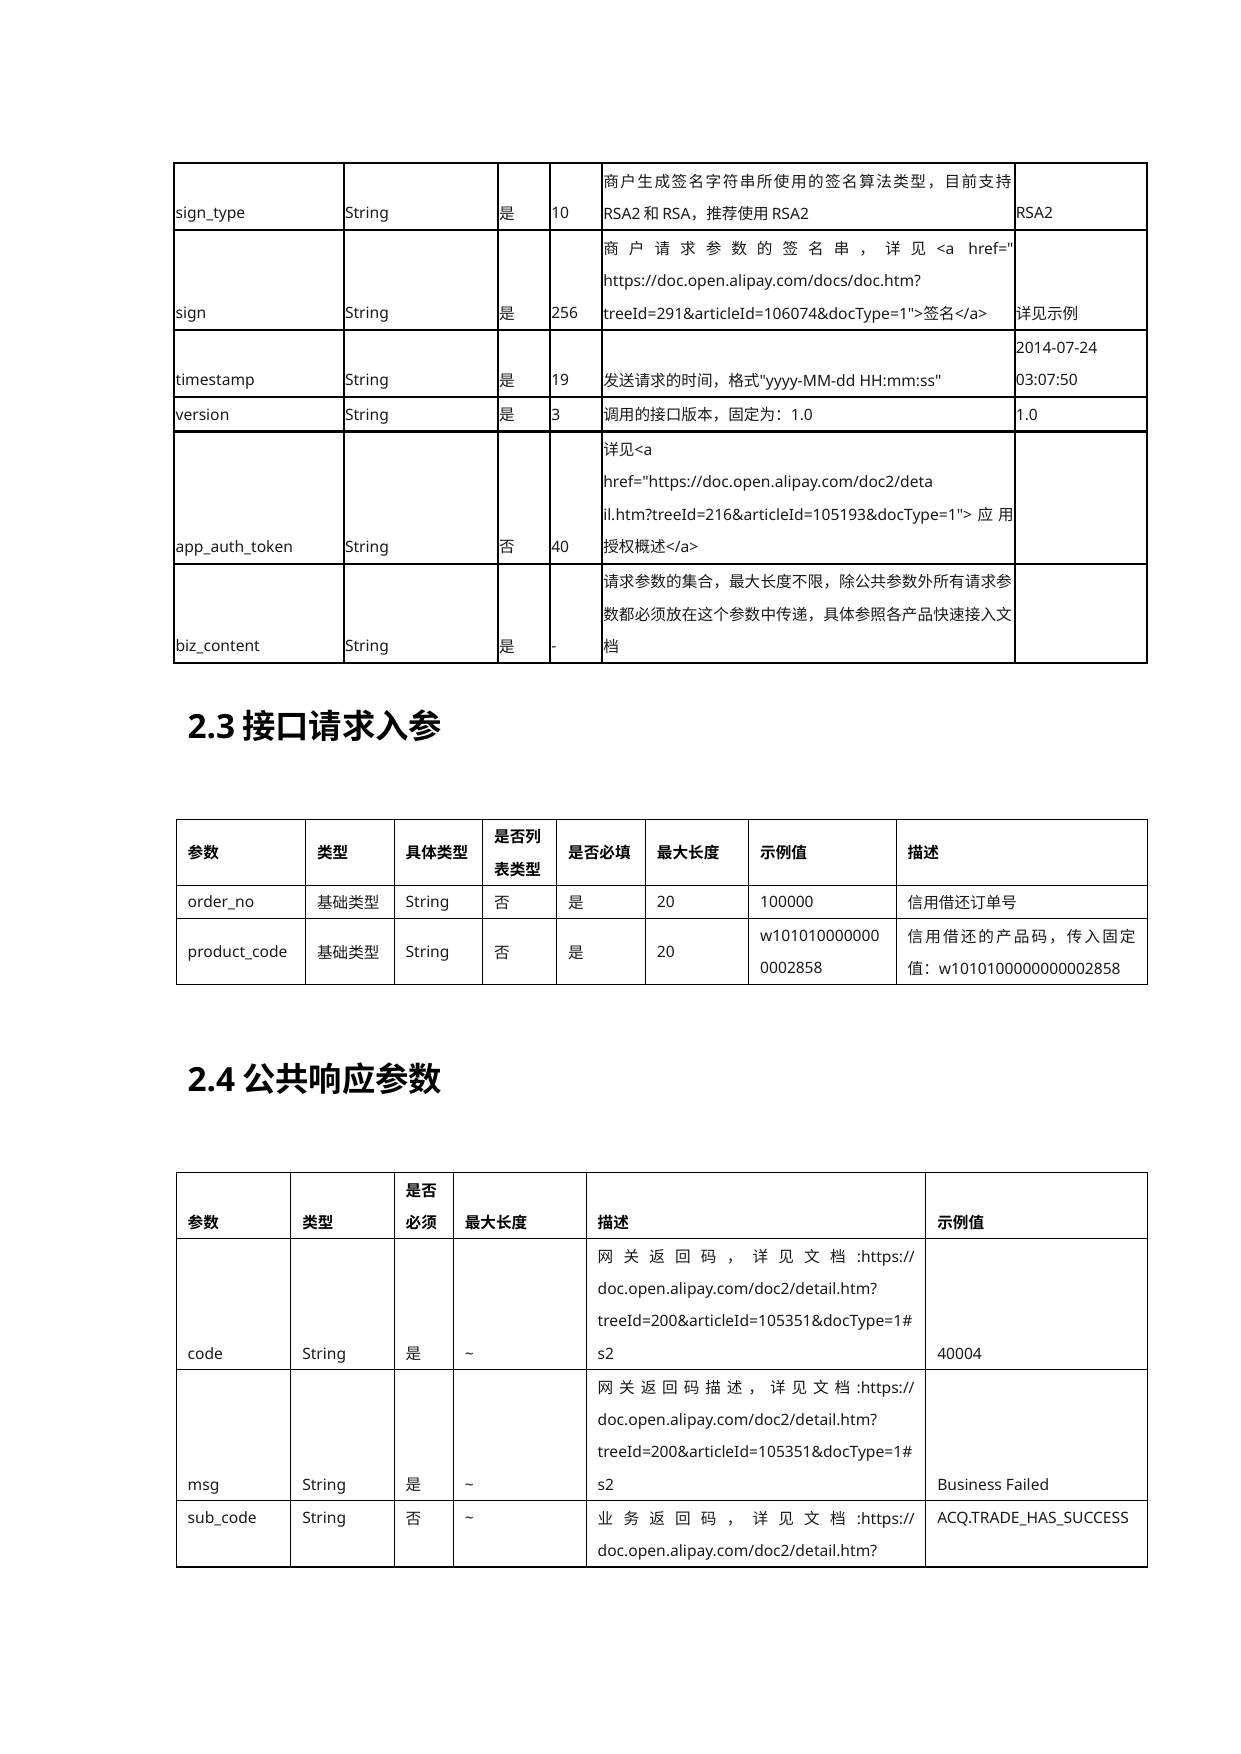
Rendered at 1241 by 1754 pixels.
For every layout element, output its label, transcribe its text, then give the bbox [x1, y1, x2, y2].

table_cell 是 [557, 886, 645, 918]
table_cell 1.0 [1016, 398, 1146, 430]
table_cell String [345, 331, 497, 396]
table_cell 请求参数的集合，最大长度不限，除公共参数外所有请求参数都必须放在这个参数中传递，具体参照各产品快速接入文档 [603, 565, 1014, 662]
table_cell 100000 [749, 886, 896, 918]
table_cell 40004 [926, 1239, 1147, 1369]
table_cell order_no [177, 886, 305, 918]
table_cell 否 [483, 919, 556, 984]
table_cell - [551, 565, 601, 662]
table_header 最大长度 [646, 820, 748, 884]
table_cell String [291, 1239, 394, 1369]
table_header 具体类型 [395, 820, 482, 884]
table_cell product_code [177, 919, 305, 984]
table_cell 是 [499, 231, 549, 329]
table_header 是否列表类型 [483, 820, 556, 884]
table_header 是否必填 [557, 820, 645, 884]
table_cell 信用借还订单号 [897, 886, 1147, 918]
table_header 参数 [177, 1173, 290, 1238]
table_cell [1016, 433, 1146, 562]
table_header 最大长度 [454, 1173, 586, 1238]
table_cell 20 [646, 919, 748, 984]
table_cell Business Failed [926, 1370, 1147, 1500]
table_cell 是 [499, 565, 549, 662]
table_cell ~ [454, 1501, 586, 1566]
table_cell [587, 1501, 925, 1566]
table_cell 信用借还的产品码，传入固定值：w1010100000000002858 [897, 919, 1147, 984]
table_cell w1010100000000002858 [749, 919, 896, 984]
table_cell 否 [395, 1501, 453, 1566]
table_header 类型 [306, 820, 394, 884]
table_cell 商户请求参数的签名串，详见<a href=" https://doc.open.alipay.com/docs/doc.htm?treeId=291&articleId=106074&docType=1">签名</a> [603, 231, 1014, 329]
table_cell String [345, 565, 497, 662]
table_cell 基础类型 [306, 919, 394, 984]
table_cell 是 [499, 164, 549, 229]
table_cell 是 [499, 398, 549, 430]
table_cell String [345, 433, 497, 562]
table_cell 2014-07-24 03:07:50 [1016, 331, 1146, 396]
table_cell 基础类型 [306, 886, 394, 918]
table_cell 是 [395, 1370, 453, 1500]
table_cell 商户生成签名字符串所使用的签名算法类型，目前支持RSA2和RSA，推荐使用RSA2 [603, 164, 1014, 229]
table_cell ~ [454, 1370, 586, 1500]
table_cell 3 [551, 398, 601, 430]
table_cell 256 [551, 231, 601, 329]
table_cell 是 [557, 919, 645, 984]
table_cell 详见示例 [1016, 231, 1146, 329]
table_cell sign [175, 231, 343, 329]
table_cell String [345, 231, 497, 329]
table_cell 网关返回码，详见文档:https://doc.open.alipay.com/doc2/detail.htm?treeId=200&articleId=105351&docType=1#s2 [587, 1239, 925, 1369]
table_cell 10 [551, 164, 601, 229]
table_cell String [291, 1370, 394, 1500]
table_cell 网关返回码描述，详见文档:https://doc.open.alipay.com/doc2/detail.htm?treeId=200&articleId=105351&docType=1#s2 [587, 1370, 925, 1500]
table_cell 20 [646, 886, 748, 918]
subtitle 2.3接口请求入参 [187, 691, 1053, 756]
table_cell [926, 1501, 1147, 1566]
table_cell sign_type [175, 164, 343, 229]
table_cell 40 [551, 433, 601, 562]
table_cell ~ [454, 1239, 586, 1369]
table_cell 发送请求的时间，格式"yyyy-MM-dd HH:mm:ss" [603, 331, 1014, 396]
table_header 描述 [587, 1173, 925, 1238]
table_header 参数 [177, 820, 305, 884]
table_header 示例值 [749, 820, 896, 884]
table_cell biz_content [175, 565, 343, 662]
table_cell String [345, 398, 497, 430]
table_header 示例值 [926, 1173, 1147, 1238]
table_cell 否 [483, 886, 556, 918]
table_cell 调用的接口版本，固定为：1.0 [603, 398, 1014, 430]
table_cell 否 [499, 433, 549, 562]
table_cell msg [177, 1370, 290, 1500]
table_header 类型 [291, 1173, 394, 1238]
table_cell String [291, 1501, 394, 1566]
table_cell String [395, 919, 482, 984]
table_cell RSA2 [1016, 164, 1146, 229]
table_cell timestamp [175, 331, 343, 396]
table_cell app_auth_token [175, 433, 343, 562]
table_cell code [177, 1239, 290, 1369]
table_cell version [175, 398, 343, 430]
subtitle 2.4公共响应参数 [187, 1045, 1053, 1110]
table_cell 是 [499, 331, 549, 396]
table_cell String [345, 164, 497, 229]
table_cell [1016, 565, 1146, 662]
table_header 描述 [897, 820, 1147, 884]
table_cell sub_code [177, 1501, 290, 1566]
table_cell 19 [551, 331, 601, 396]
table_cell 详见<a href="https://doc.open.alipay.com/doc2/deta il.htm?treeId=216&articleId=105193&docType=1">应用授权概述</a> [603, 433, 1014, 562]
table_header 是否必须 [395, 1173, 453, 1238]
table_cell String [395, 886, 482, 918]
table_cell 是 [395, 1239, 453, 1369]
